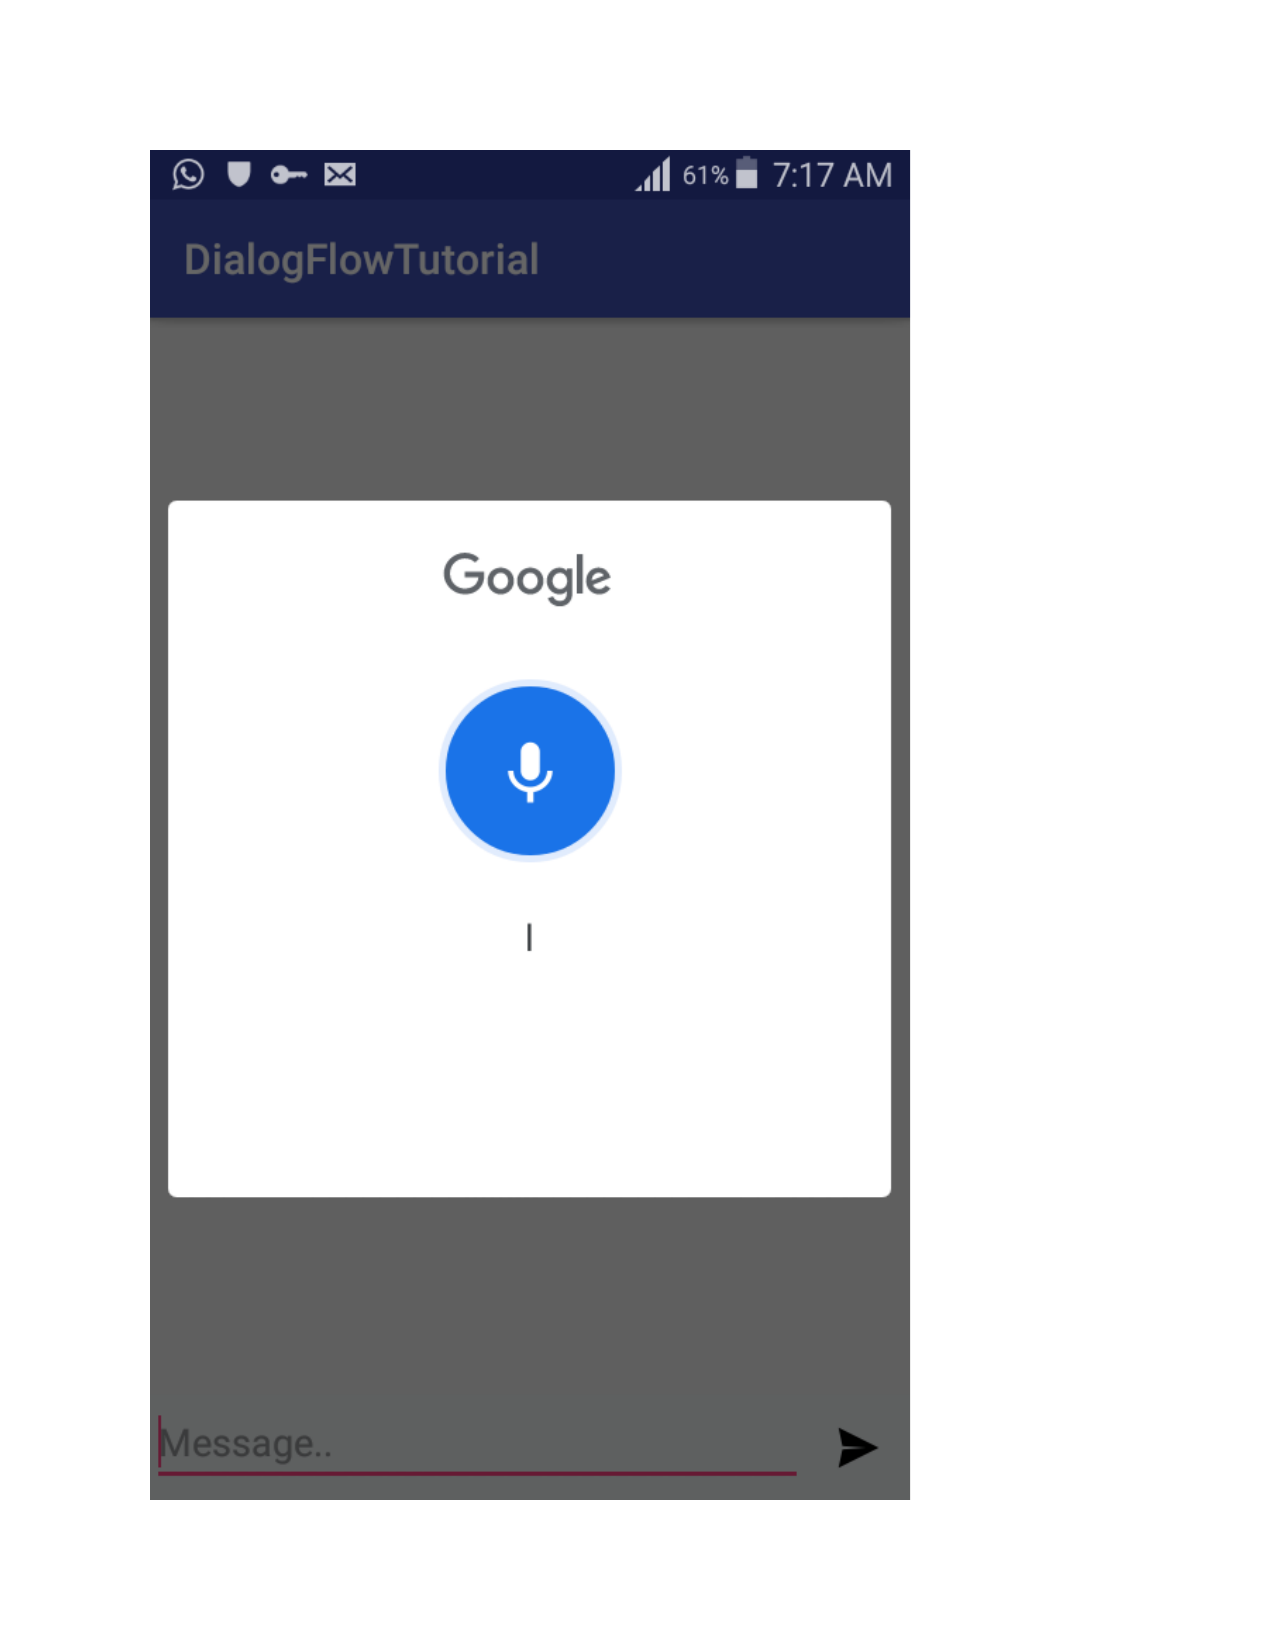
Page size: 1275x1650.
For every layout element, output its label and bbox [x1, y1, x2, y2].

picture [150, 150, 911, 1500]
